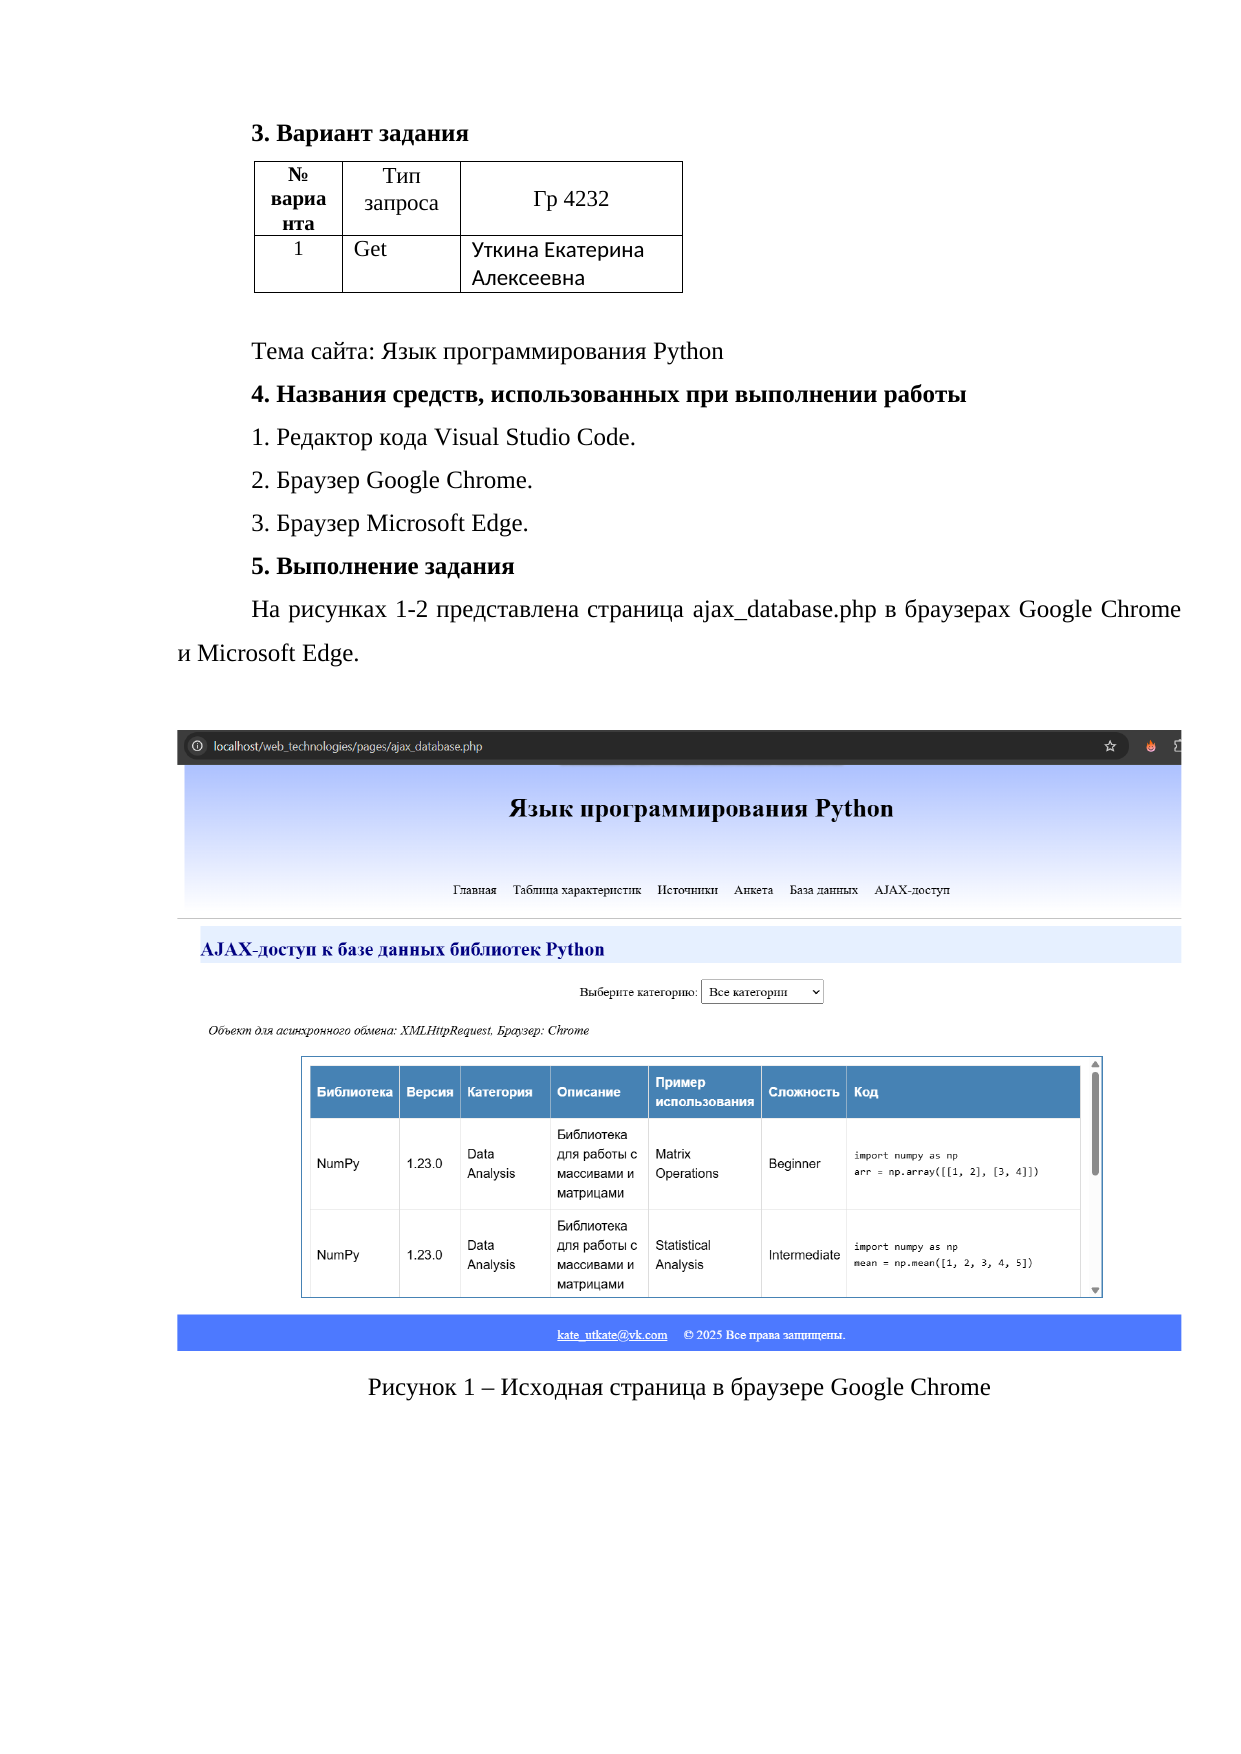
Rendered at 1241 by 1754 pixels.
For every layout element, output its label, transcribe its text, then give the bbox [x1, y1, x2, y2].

subtitle 4. Названия средств, использованных при выполнении работы [177, 379, 1181, 408]
table_header Тип запроса [343, 162, 460, 234]
subtitle 5. Выполнение задания [177, 551, 1181, 580]
table_cell 1 [255, 236, 342, 292]
text На рисунках 1-2 представлена страница ajax_database.php в браузерах Google Chrome и Microsoft Edge. [177, 594, 1181, 666]
table_cell Уткина Екатерина Алексеевна [461, 236, 682, 292]
subtitle 3. Вариант задания [177, 118, 1181, 147]
picture [177, 730, 1182, 1351]
text Тема сайта: Язык программирования Python [177, 336, 1181, 364]
text 3. Браузер Microsoft Edge. [177, 508, 1181, 537]
text 1. Редактор кода Visual Studio Code. [177, 422, 1181, 451]
table_header Гр 4232 [461, 162, 682, 234]
text Рисунок 1 – Исходная страница в браузере Google Chrome [177, 1372, 1181, 1400]
table_header № варианта [255, 162, 342, 234]
table_cell Get [343, 236, 460, 292]
text 2. Браузер Google Chrome. [177, 465, 1181, 494]
